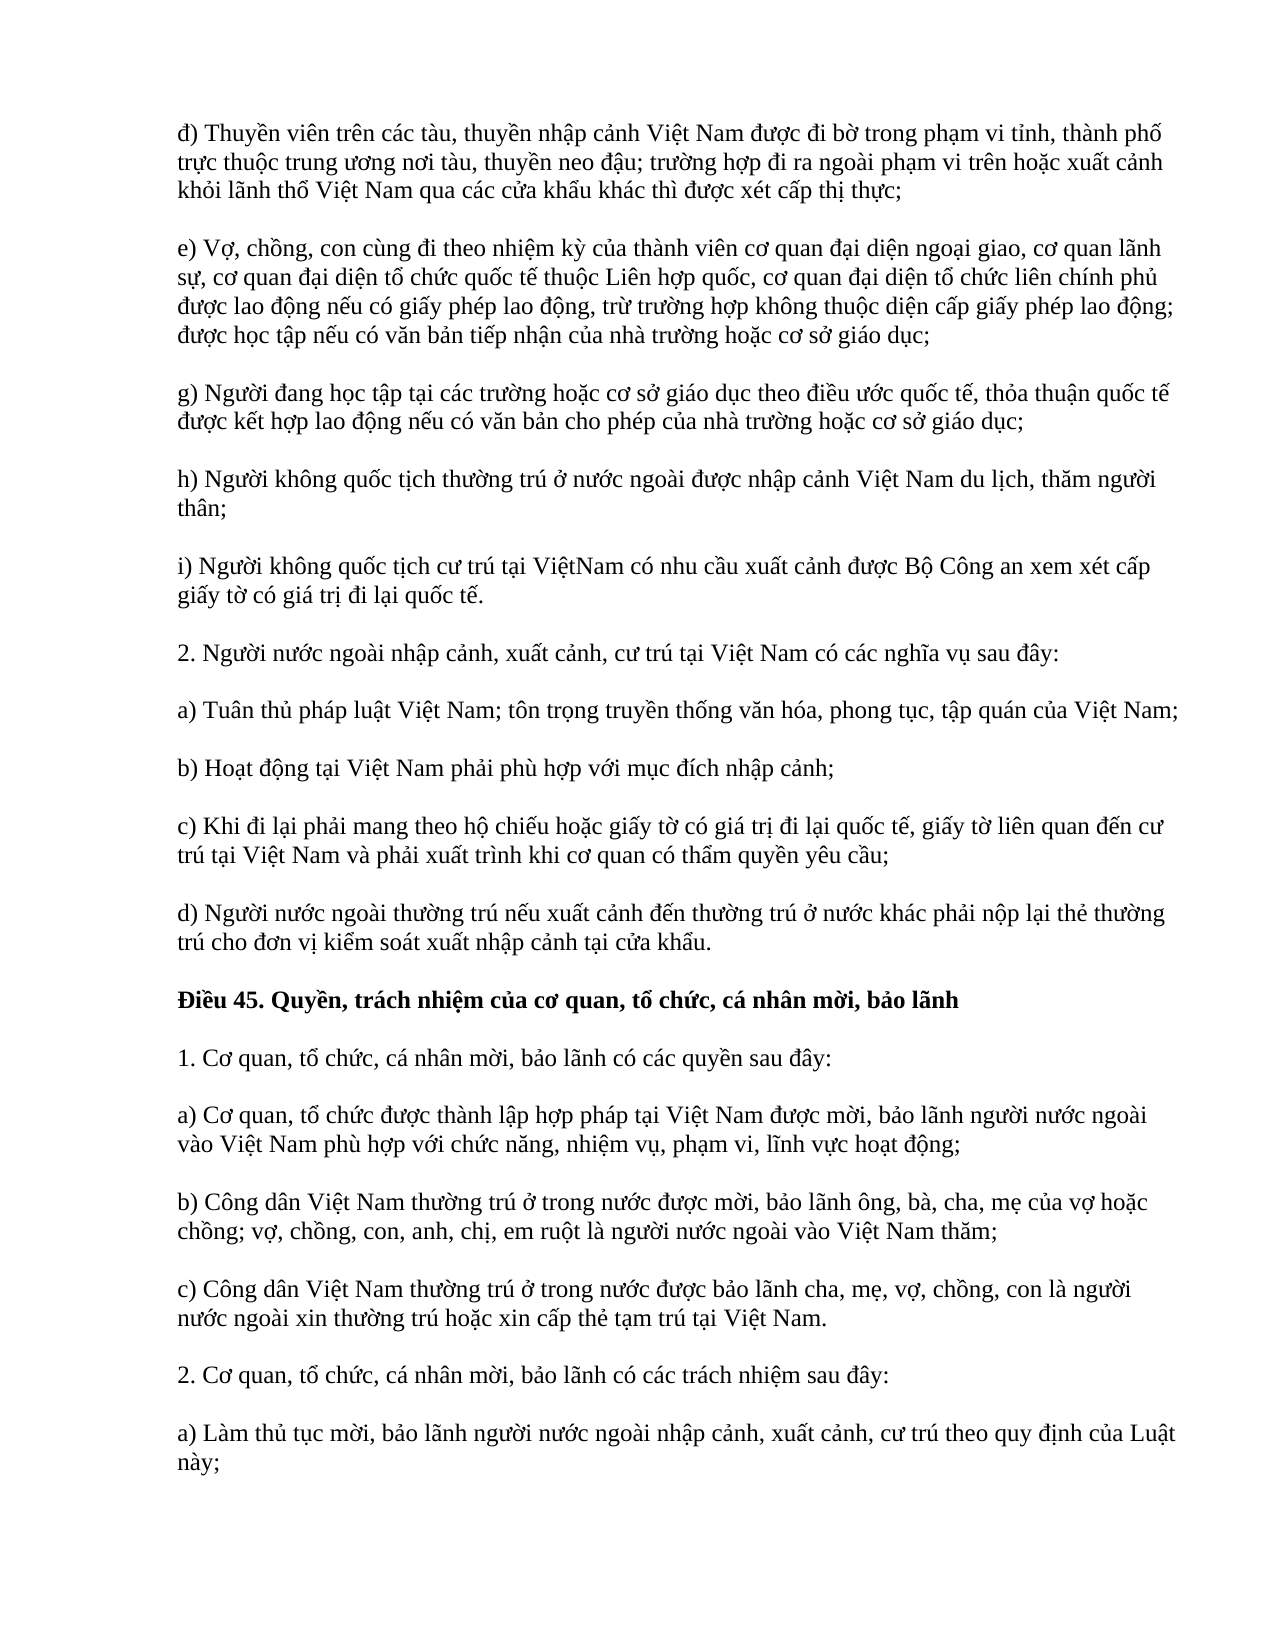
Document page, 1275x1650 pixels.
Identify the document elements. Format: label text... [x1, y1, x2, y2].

text c) Khi đi lại phải mang theo hộ chiếu hoặc giấy tờ có giá trị đi lại quốc tế, giấy tờ liên quan đến cư trú tại Việt Nam và phải xuất trình khi cơ quan có thẩm quyền yêu cầu; [177, 811, 1186, 869]
text 2. Người nước ngoài nhập cảnh, xuất cảnh, cư trú tại Việt Nam có các nghĩa vụ sau đây: [177, 638, 1186, 666]
text 1. Cơ quan, tổ chức, cá nhân mời, bảo lãnh có các quyền sau đây: [177, 1043, 1186, 1071]
text a) Cơ quan, tổ chức được thành lập hợp pháp tại Việt Nam được mời, bảo lãnh người nước ngoài vào Việt Nam phù hợp với chức năng, nhiệm vụ, phạm vi, lĩnh vực hoạt động; [177, 1101, 1186, 1158]
text b) Công dân Việt Nam thường trú ở trong nước được mời, bảo lãnh ông, bà, cha, mẹ của vợ hoặc chồng; vợ, chồng, con, anh, chị, em ruột là người nước ngoài vào Việt Nam thăm; [177, 1187, 1186, 1245]
text đ) Thuyền viên trên các tàu, thuyền nhập cảnh Việt Nam được đi bờ trong phạm vi tỉnh, thành phố trực thuộc trung ương nơi tàu, thuyền neo đậu; trường hợp đi ra ngoài phạm vi trên hoặc xuất cảnh khỏi lãnh thổ Việt Nam qua các cửa khẩu khác thì được xét cấp thị thực; [177, 118, 1186, 204]
text b) Hoạt động tại Việt Nam phải phù hợp với mục đích nhập cảnh; [177, 753, 1186, 782]
text a) Làm thủ tục mời, bảo lãnh người nước ngoài nhập cảnh, xuất cảnh, cư trú theo quy định của Luật này; [177, 1418, 1186, 1476]
text d) Người nước ngoài thường trú nếu xuất cảnh đến thường trú ở nước khác phải nộp lại thẻ thường trú cho đơn vị kiểm soát xuất nhập cảnh tại cửa khẩu. [177, 898, 1186, 956]
text a) Tuân thủ pháp luật Việt Nam; tôn trọng truyền thống văn hóa, phong tục, tập quán của Việt Nam; [177, 696, 1186, 724]
text h) Người không quốc tịch thường trú ở nước ngoài được nhập cảnh Việt Nam du lịch, thăm người thân; [177, 464, 1186, 522]
text 2. Cơ quan, tổ chức, cá nhân mời, bảo lãnh có các trách nhiệm sau đây: [177, 1361, 1186, 1389]
text g) Người đang học tập tại các trường hoặc cơ sở giáo dục theo điều ước quốc tế, thỏa thuận quốc tế được kết hợp lao động nếu có văn bản cho phép của nhà trường hoặc cơ sở giáo dục; [177, 378, 1186, 435]
text e) Vợ, chồng, con cùng đi theo nhiệm kỳ của thành viên cơ quan đại diện ngoại giao, cơ quan lãnh sự, cơ quan đại diện tổ chức quốc tế thuộc Liên hợp quốc, cơ quan đại diện tổ chức liên chính phủ được lao động nếu có giấy phép lao động, trừ trường hợp không thuộc diện cấp giấy phép lao động; được học tập nếu có văn bản tiếp nhận của nhà trường hoặc cơ sở giáo dục; [177, 233, 1186, 348]
text c) Công dân Việt Nam thường trú ở trong nước được bảo lãnh cha, mẹ, vợ, chồng, con là người nước ngoài xin thường trú hoặc xin cấp thẻ tạm trú tại Việt Nam. [177, 1274, 1186, 1331]
text i) Người không quốc tịch cư trú tại ViệtNam có nhu cầu xuất cảnh được Bộ Công an xem xét cấp giấy tờ có giá trị đi lại quốc tế. [177, 551, 1186, 608]
text Điều 45. Quyền, trách nhiệm của cơ quan, tổ chức, cá nhân mời, bảo lãnh [177, 985, 1186, 1013]
